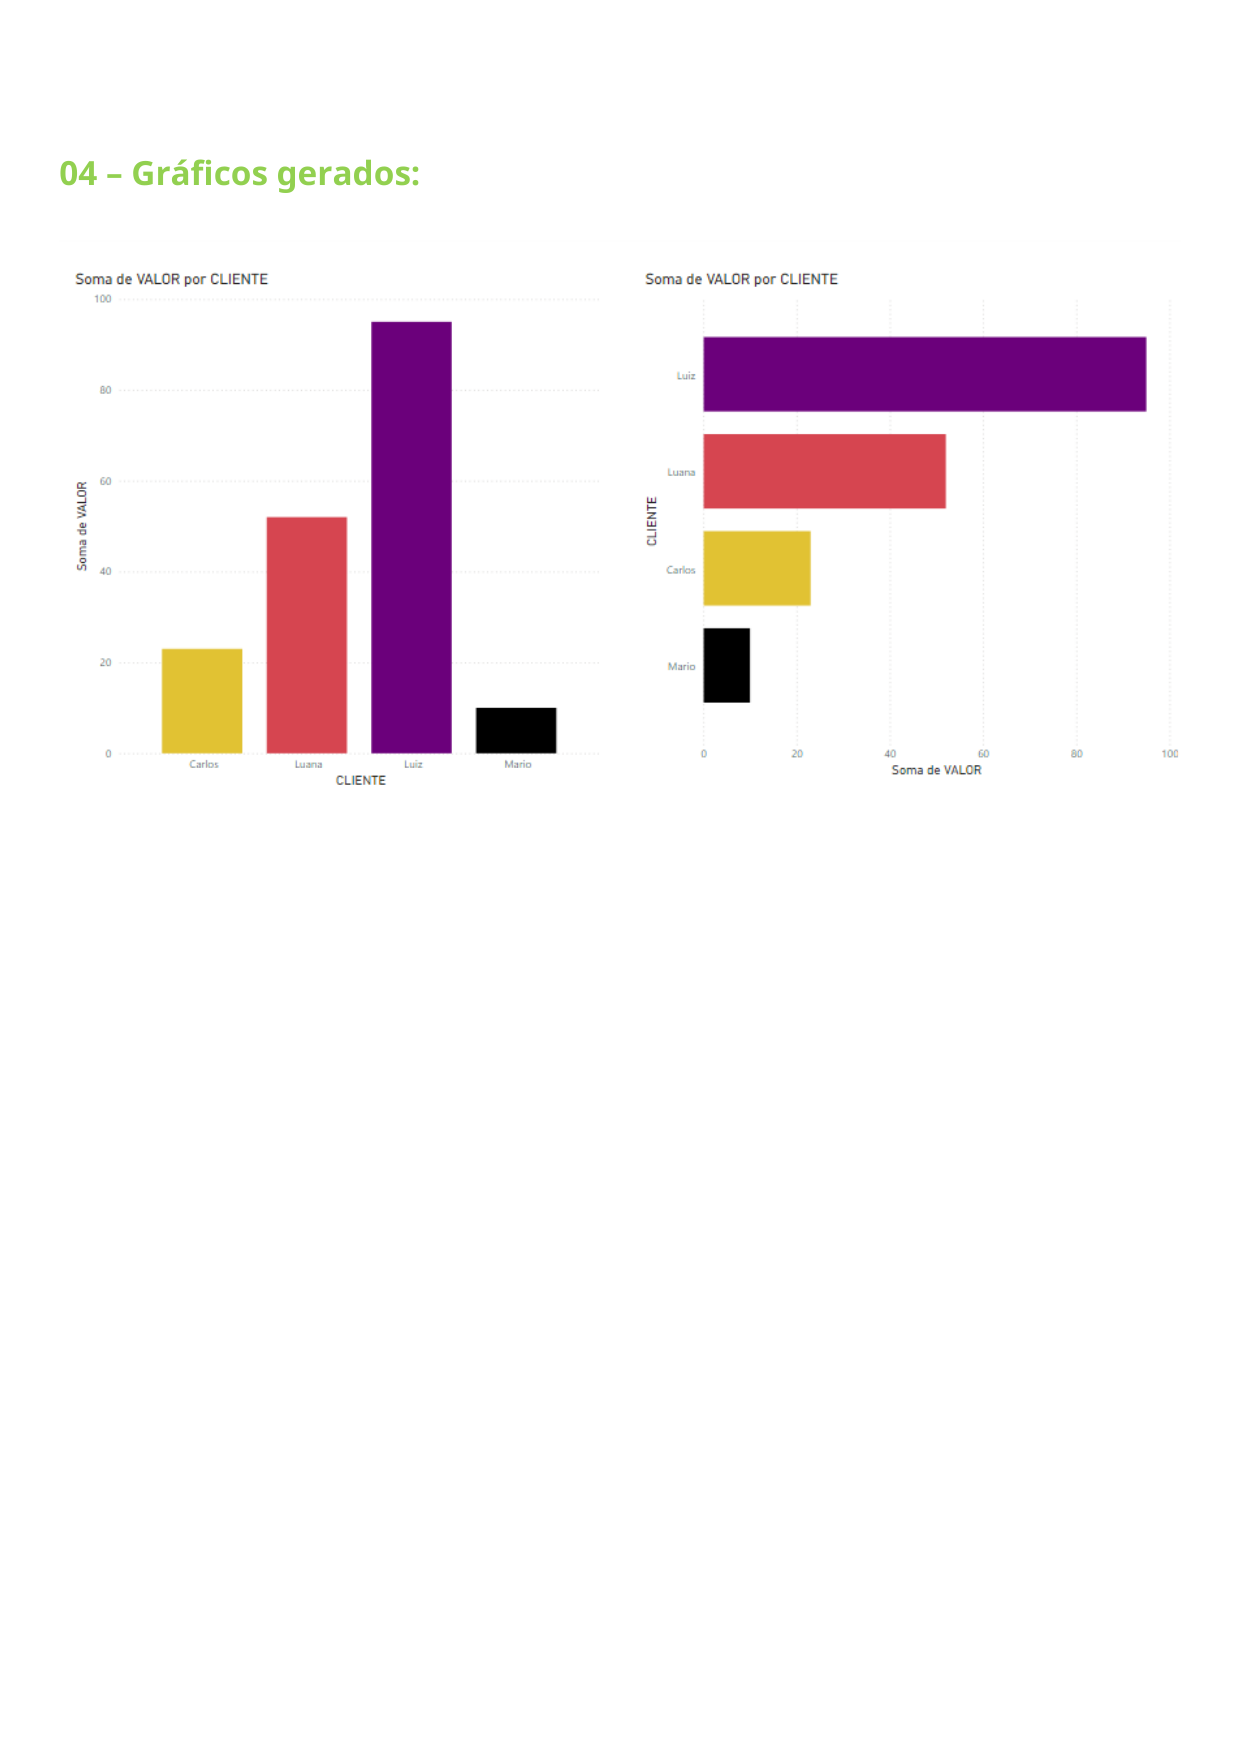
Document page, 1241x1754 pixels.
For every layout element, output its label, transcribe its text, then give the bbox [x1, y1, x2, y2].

text 04 – Gráficos gerados: [59, 150, 1181, 195]
picture [59, 240, 1182, 811]
